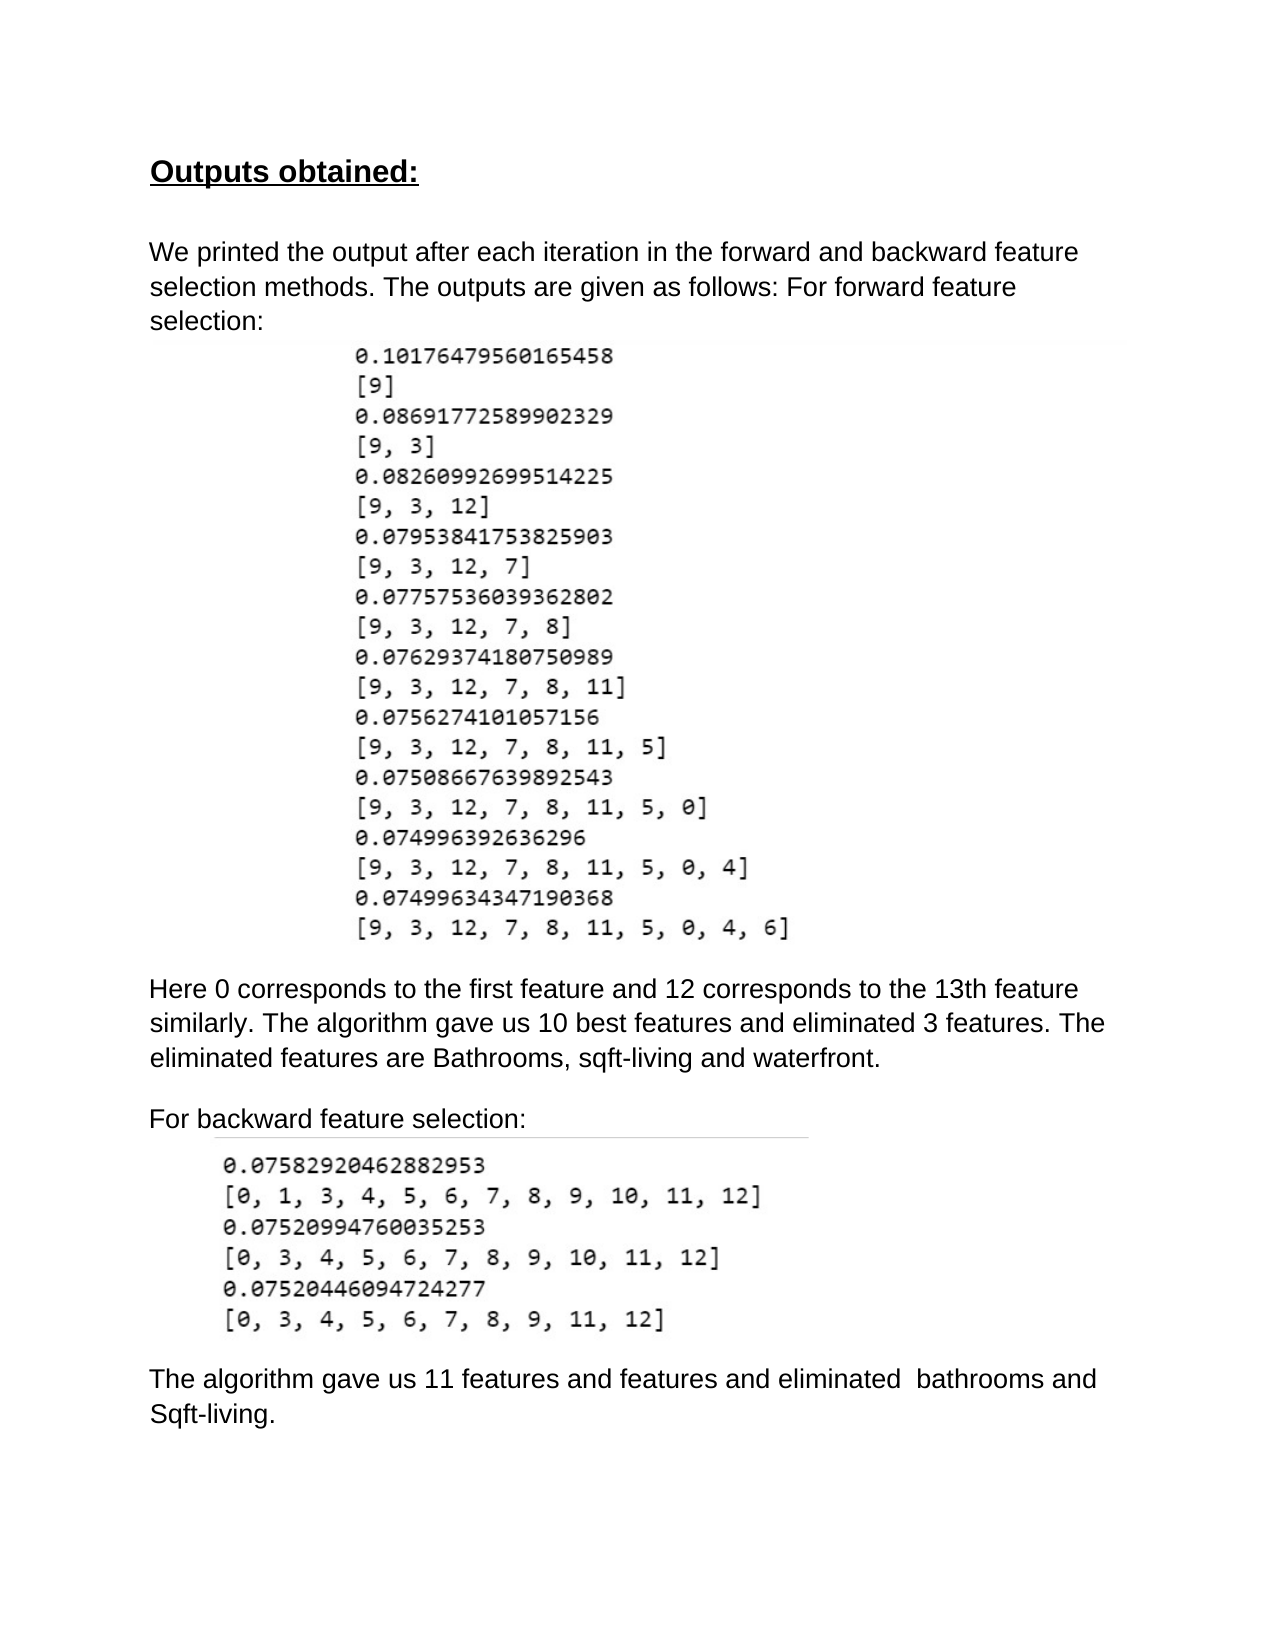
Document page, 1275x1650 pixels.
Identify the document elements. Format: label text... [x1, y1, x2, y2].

text The algorithm gave us 11 features and features and eliminated bathrooms and Sqft-living. [148, 1363, 1122, 1429]
text We printed the output after each iteration in the forward and backward feature selection methods. The outputs are given as follows: For forward feature selection: [148, 236, 1079, 336]
picture [153, 1137, 809, 1345]
text Outputs obtained: [150, 153, 1124, 189]
text Here 0 corresponds to the first feature and 12 corresponds to the 13th feature similarly. The algorithm gave us 10 best features and eliminated 3 features. The eliminated features are Bathrooms, sqft-living and waterfront. [148, 973, 1122, 1073]
text For backward feature selection: [148, 1103, 1122, 1134]
picture [153, 340, 1127, 954]
